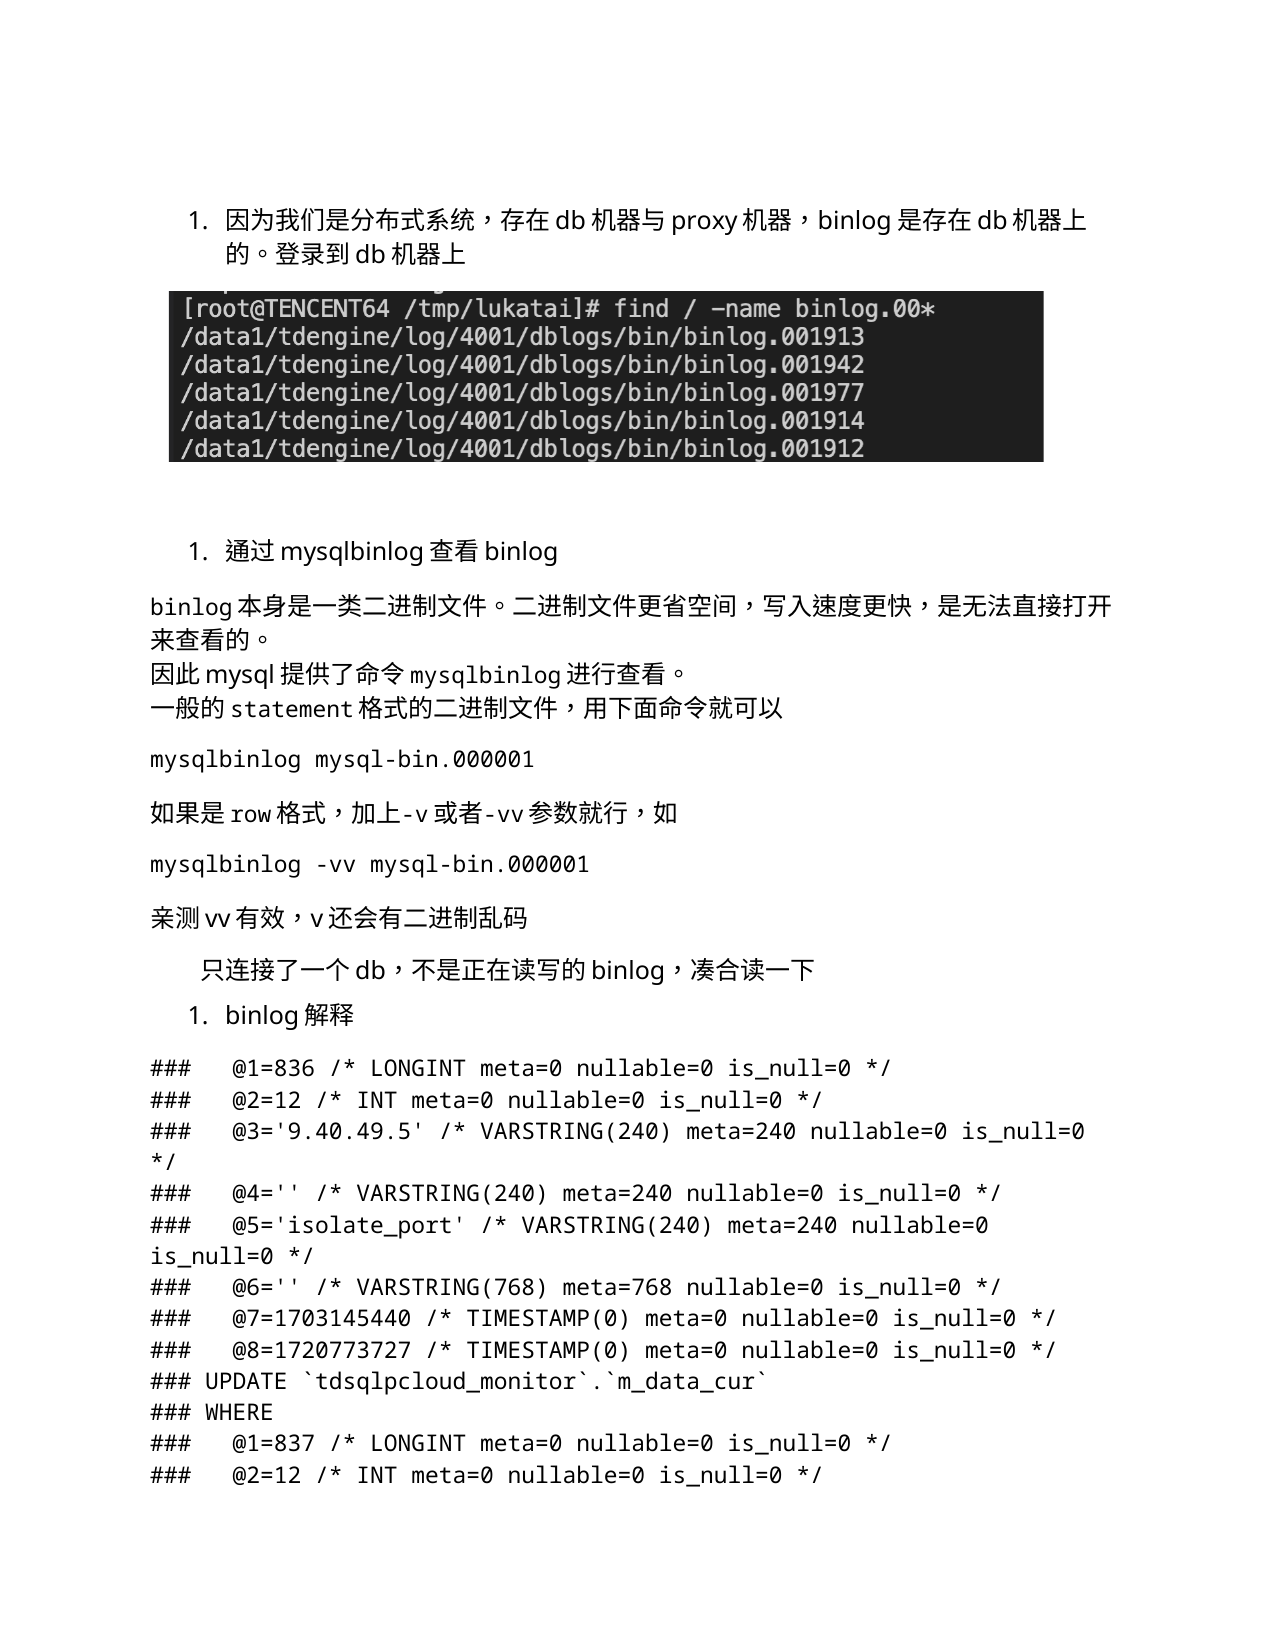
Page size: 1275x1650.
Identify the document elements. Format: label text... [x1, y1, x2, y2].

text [150, 1052, 1125, 1490]
text binlog本身是一类二进制文件。二进制文件更省空间，写入速度更快，是无法直接打开来查看的。 因此mysql提供了命令mysqlbinlog进行查看。 一般的statement格式的二进制文件，用下面命令就可以 [150, 588, 1125, 724]
list binlog解释 [187, 997, 1125, 1032]
text 如果是row格式，加上-v或者-vv参数就行，如 [150, 795, 1125, 829]
list 因为我们是分布式系统，存在db机器与proxy机器，binlog是存在db机器上的。登录到db机器上 [187, 203, 1125, 271]
picture [168, 291, 1044, 462]
list 通过mysqlbinlog查看binlog [187, 533, 1125, 567]
text 亲测vv有效，v还会有二进制乱码 [150, 900, 1125, 934]
text mysqlbinlog mysql-bin.000001 [150, 743, 1125, 774]
text mysqlbinlog -vv mysql-bin.000001 [150, 848, 1125, 879]
text 只连接了一个db，不是正在读写的binlog，凑合读一下 [200, 953, 1075, 987]
